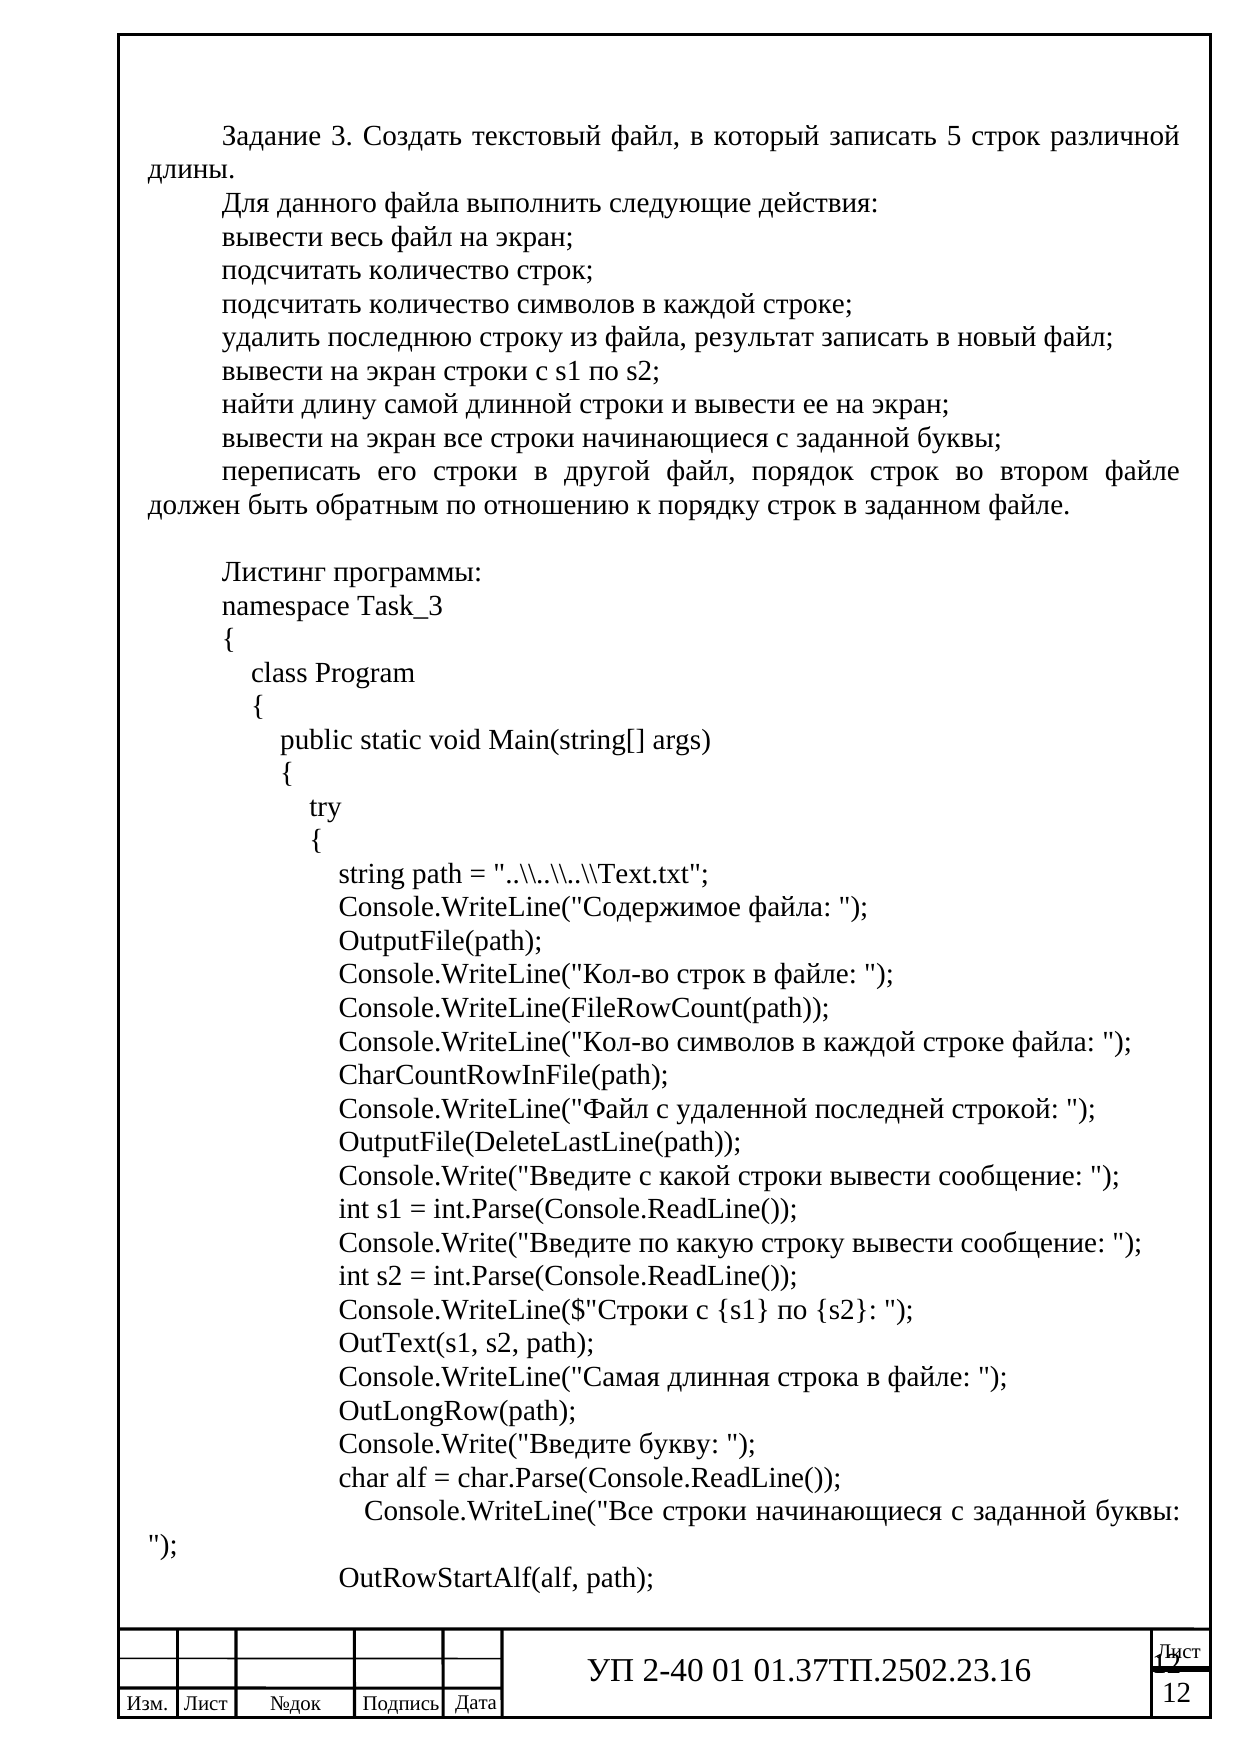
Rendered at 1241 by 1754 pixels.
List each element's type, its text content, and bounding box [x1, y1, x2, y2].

text Console.WriteLine(FileRowCount(path)); [148, 990, 1181, 1024]
text { [148, 755, 1181, 789]
text Console.WriteLine("Самая длинная строка в файле: "); [148, 1359, 1181, 1393]
text { [148, 822, 1181, 856]
text вывести на экран строки с s1 по s2; [148, 353, 1181, 386]
text удалить последнюю строку из файла, результат записать в новый файл; [148, 319, 1181, 353]
text Задание 3. Создать текстовый файл, в который записать 5 строк различной длины. [148, 118, 1181, 185]
text OutText(s1, s2, path); [148, 1326, 1181, 1359]
text Console.WriteLine("Все строки начинающиеся с заданной буквы: "); [148, 1493, 1181, 1560]
text class Program [148, 655, 1181, 688]
text вывести на экран все строки начинающиеся с заданной буквы; [148, 420, 1181, 453]
text string path = "..\\..\\..\\Text.txt"; [148, 856, 1181, 889]
text { [148, 688, 1181, 722]
text char alf = char.Parse(Console.ReadLine()); [148, 1460, 1181, 1493]
text Console.WriteLine("Файл с удаленной последней строкой: "); [148, 1091, 1181, 1124]
text OutputFile(path); [148, 923, 1181, 957]
text int s1 = int.Parse(Console.ReadLine()); [148, 1191, 1181, 1225]
text OutputFile(DeleteLastLine(path)); [148, 1124, 1181, 1158]
text CharCountRowInFile(path); [148, 1057, 1181, 1091]
text вывести весь файл на экран; [148, 219, 1181, 252]
text переписать его строки в другой файл, порядок строк во втором файле должен быть обратным по отношению к порядку строк в заданном файле. [148, 453, 1181, 521]
text подсчитать количество строк; [148, 252, 1181, 286]
text подсчитать количество символов в каждой строке; [148, 286, 1181, 319]
text Листинг программы: [148, 554, 1181, 588]
text namespace Task_3 [148, 588, 1181, 621]
text OutLongRow(path); [148, 1393, 1181, 1426]
text Console.WriteLine("Кол-во символов в каждой строке файла: "); [148, 1024, 1181, 1057]
text Console.Write("Введите по какую строку вывести сообщение: "); [148, 1225, 1181, 1258]
text Console.WriteLine($"Строки с {s1} по {s2}: "); [148, 1292, 1181, 1326]
text int s2 = int.Parse(Console.ReadLine()); [148, 1258, 1181, 1292]
text OutRowStartAlf(alf, path); [148, 1560, 1181, 1594]
text { [148, 621, 1181, 655]
text Console.Write("Введите с какой строки вывести сообщение: "); [148, 1158, 1181, 1191]
text try [148, 789, 1181, 822]
text Console.WriteLine("Содержимое файла: "); [148, 889, 1181, 923]
text Console.Write("Введите букву: "); [148, 1426, 1181, 1460]
text Console.WriteLine("Кол-во строк в файле: "); [148, 957, 1181, 990]
text Для данного файла выполнить следующие действия: [148, 185, 1181, 219]
text public static void Main(string[] args) [148, 722, 1181, 755]
text найти длину самой длинной строки и вывести ее на экран; [148, 386, 1181, 420]
